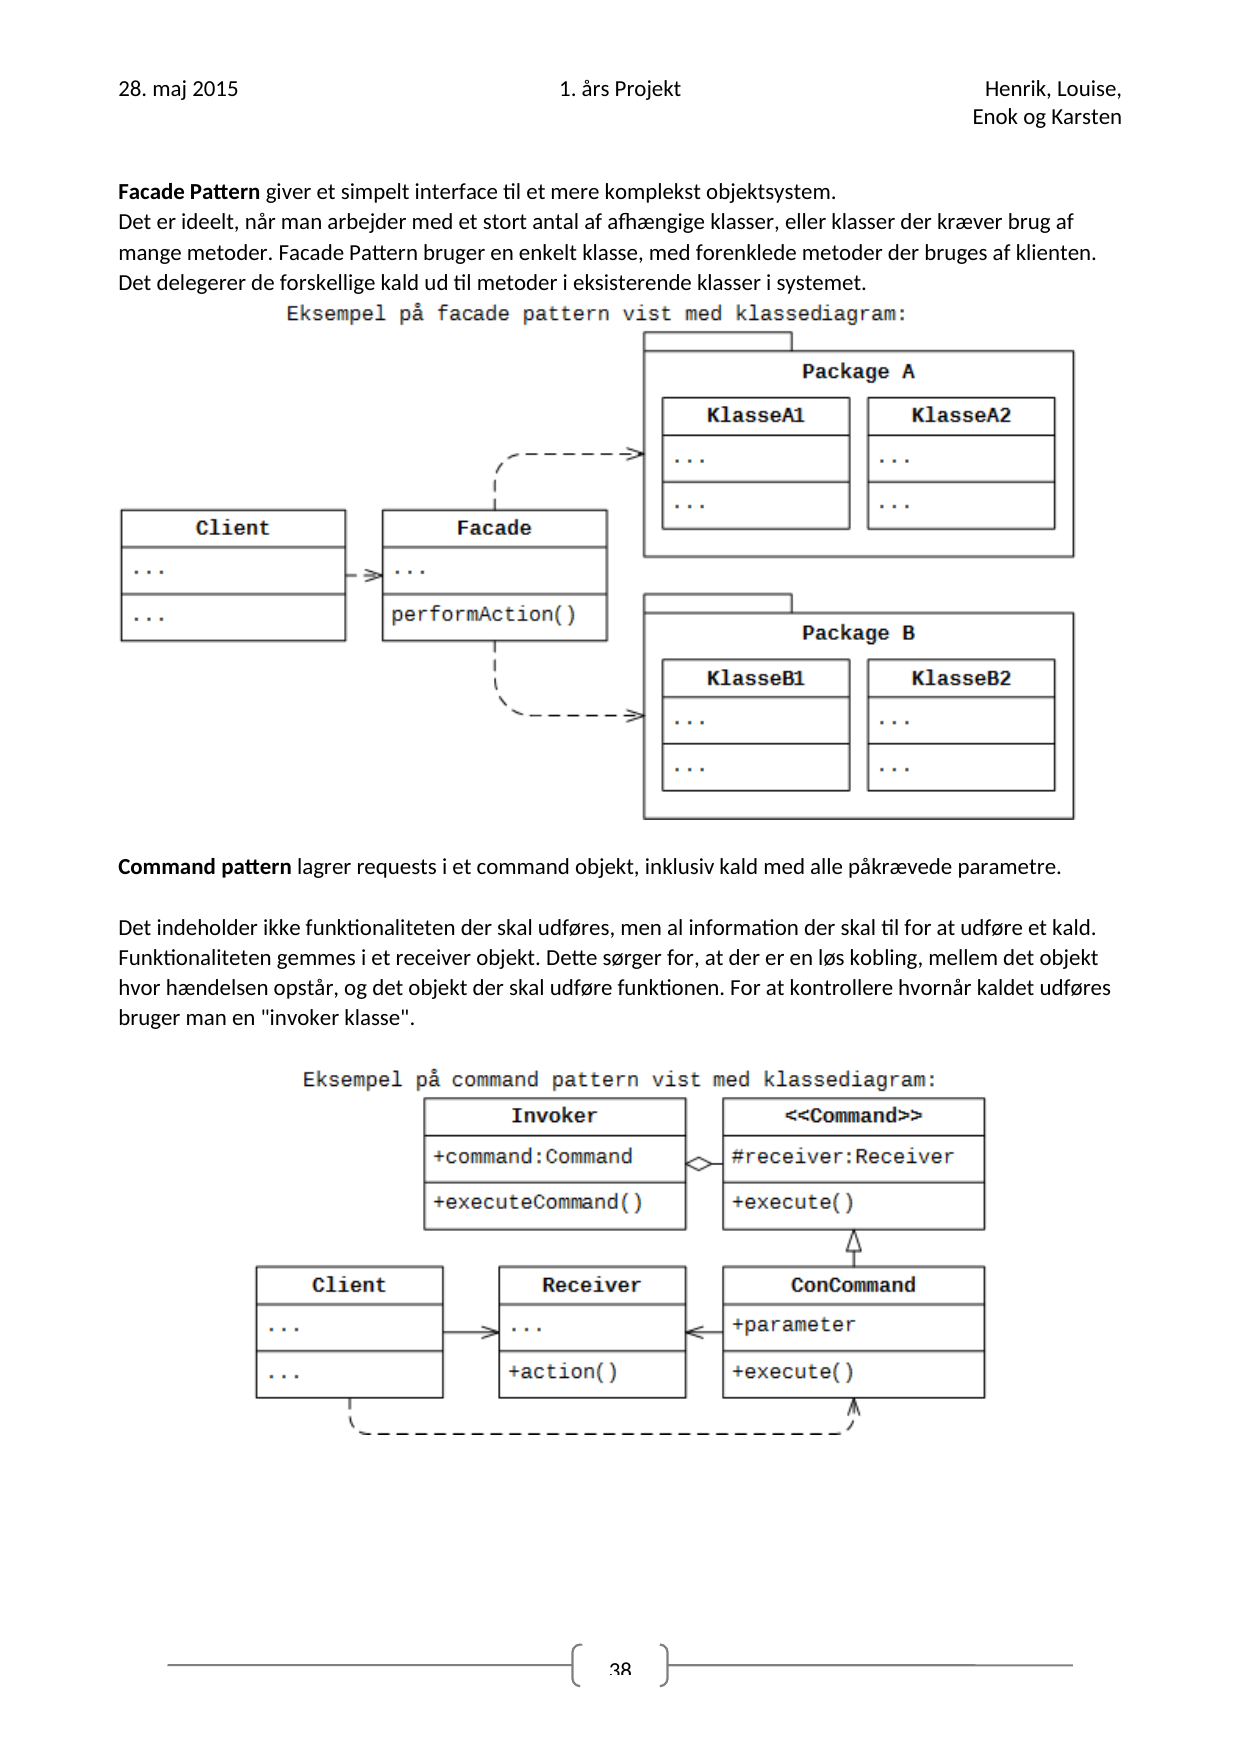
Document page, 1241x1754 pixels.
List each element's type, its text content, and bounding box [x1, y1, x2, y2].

text Det indeholder ikke funktionaliteten der skal udføres, men al information der skal til for at udføre et kald. Funktionaliteten gemmes i et receiver objekt. Dette sørger for, at der er en løs kobling, mellem det objekt hvor hændelsen opstår, og det objekt der skal udføre funktionen. For at kontrollere hvornår kaldet udføres bruger man en "invoker klasse". [118, 913, 1122, 1031]
text Facade Pattern giver et simpelt interface til et mere komplekst objektsystem. [118, 177, 1122, 205]
picture [253, 1063, 987, 1435]
text Command pattern lagrer requests i et command objekt, inklusiv kald med alle påkrævede parametre. [118, 852, 1122, 880]
text Det er ideelt, når man arbejder med et stort antal af afhængige klasser, eller klasser der kræver brug af mange metoder. Facade Pattern bruger en enkelt klasse, med forenklede metoder der bruges af klienten. Det delegerer de forskellige kald ud til metoder i eksisterende klasser i systemet. [118, 207, 1122, 296]
picture [118, 298, 1076, 820]
